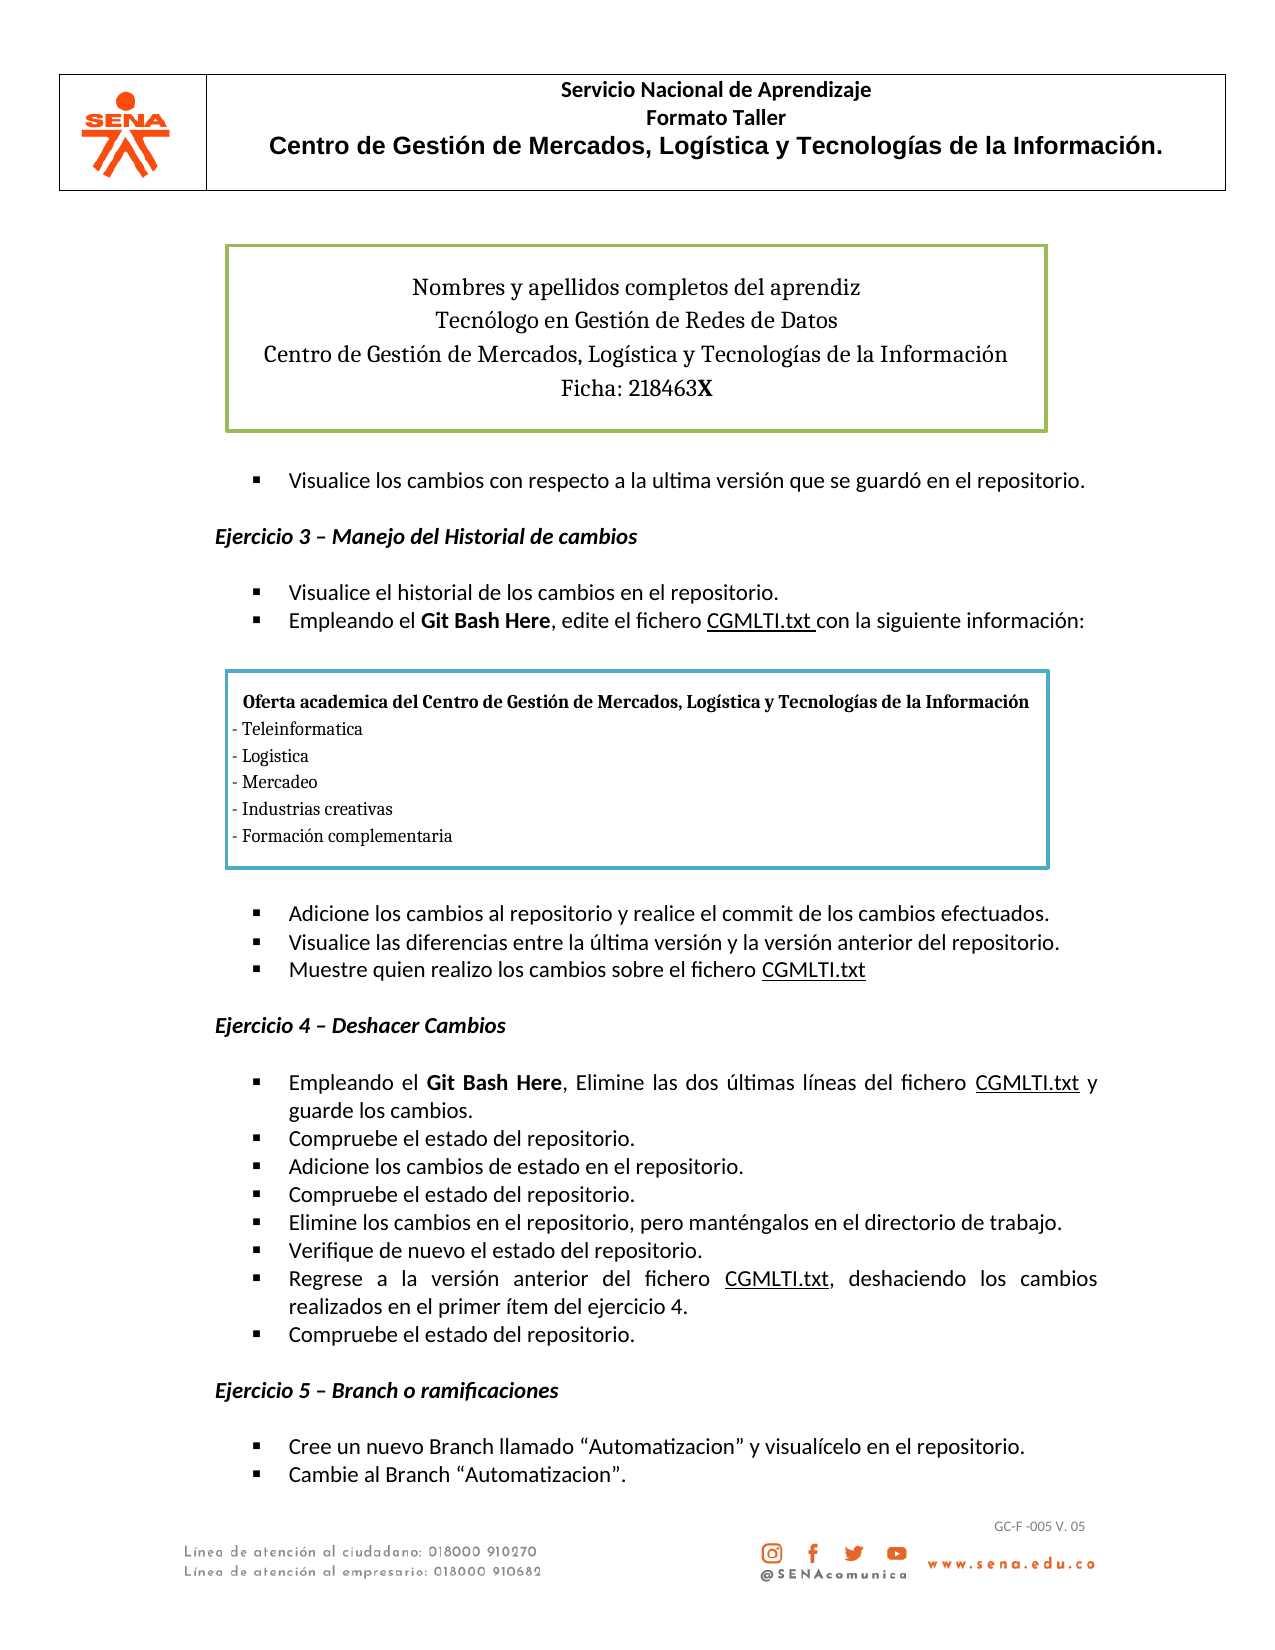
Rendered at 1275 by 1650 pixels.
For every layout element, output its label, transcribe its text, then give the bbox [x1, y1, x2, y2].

list Compruebe el estado del repositorio. [251, 1124, 1098, 1152]
list Visualice el historial de los cambios en el repositorio. [251, 578, 1098, 606]
picture [72, 88, 176, 182]
text Ejercicio 4 – Deshacer Cambios [215, 1012, 1098, 1040]
text Ejercicio 5 – Branch o ramificaciones [215, 1376, 1098, 1404]
list Regrese a la versión anterior del fichero CGMLTI.txt, deshaciendo los cambios realizados en el primer ítem del ejercicio 4. [251, 1264, 1098, 1320]
picture [177, 1524, 1098, 1592]
list Elimine los cambios en el repositorio, pero manténgalos en el directorio de trabajo. [251, 1208, 1098, 1236]
list Compruebe el estado del repositorio. [251, 1180, 1098, 1208]
list Empleando el Git Bash Here, Elimine las dos últimas líneas del fichero CGMLTI.txt y guarde los cambios. [251, 1068, 1098, 1124]
list Muestre quien realizo los cambios sobre el fichero CGMLTI.txt [251, 956, 1098, 984]
list Cambie al Branch “Automatizacion”. [251, 1460, 1098, 1488]
list Verifique de nuevo el estado del repositorio. [251, 1236, 1098, 1264]
text Ejercicio 3 – Manejo del Historial de cambios [215, 522, 1098, 550]
list Empleando el Git Bash Here, edite el fichero CGMLTI.txt con la siguiente información: [251, 606, 1098, 634]
list Adicione los cambios al repositorio y realice el commit de los cambios efectuados. [251, 899, 1098, 928]
list Compruebe el estado del repositorio. [251, 1320, 1098, 1348]
list Adicione los cambios de estado en el repositorio. [251, 1152, 1098, 1180]
list Cree un nuevo Branch llamado “Automatizacion” y visualícelo en el repositorio. [251, 1432, 1098, 1460]
list Visualice las diferencias entre la última versión y la versión anterior del repositorio. [251, 928, 1098, 956]
list Visualice los cambios con respecto a la ultima versión que se guardó en el repositorio. [251, 466, 1098, 494]
